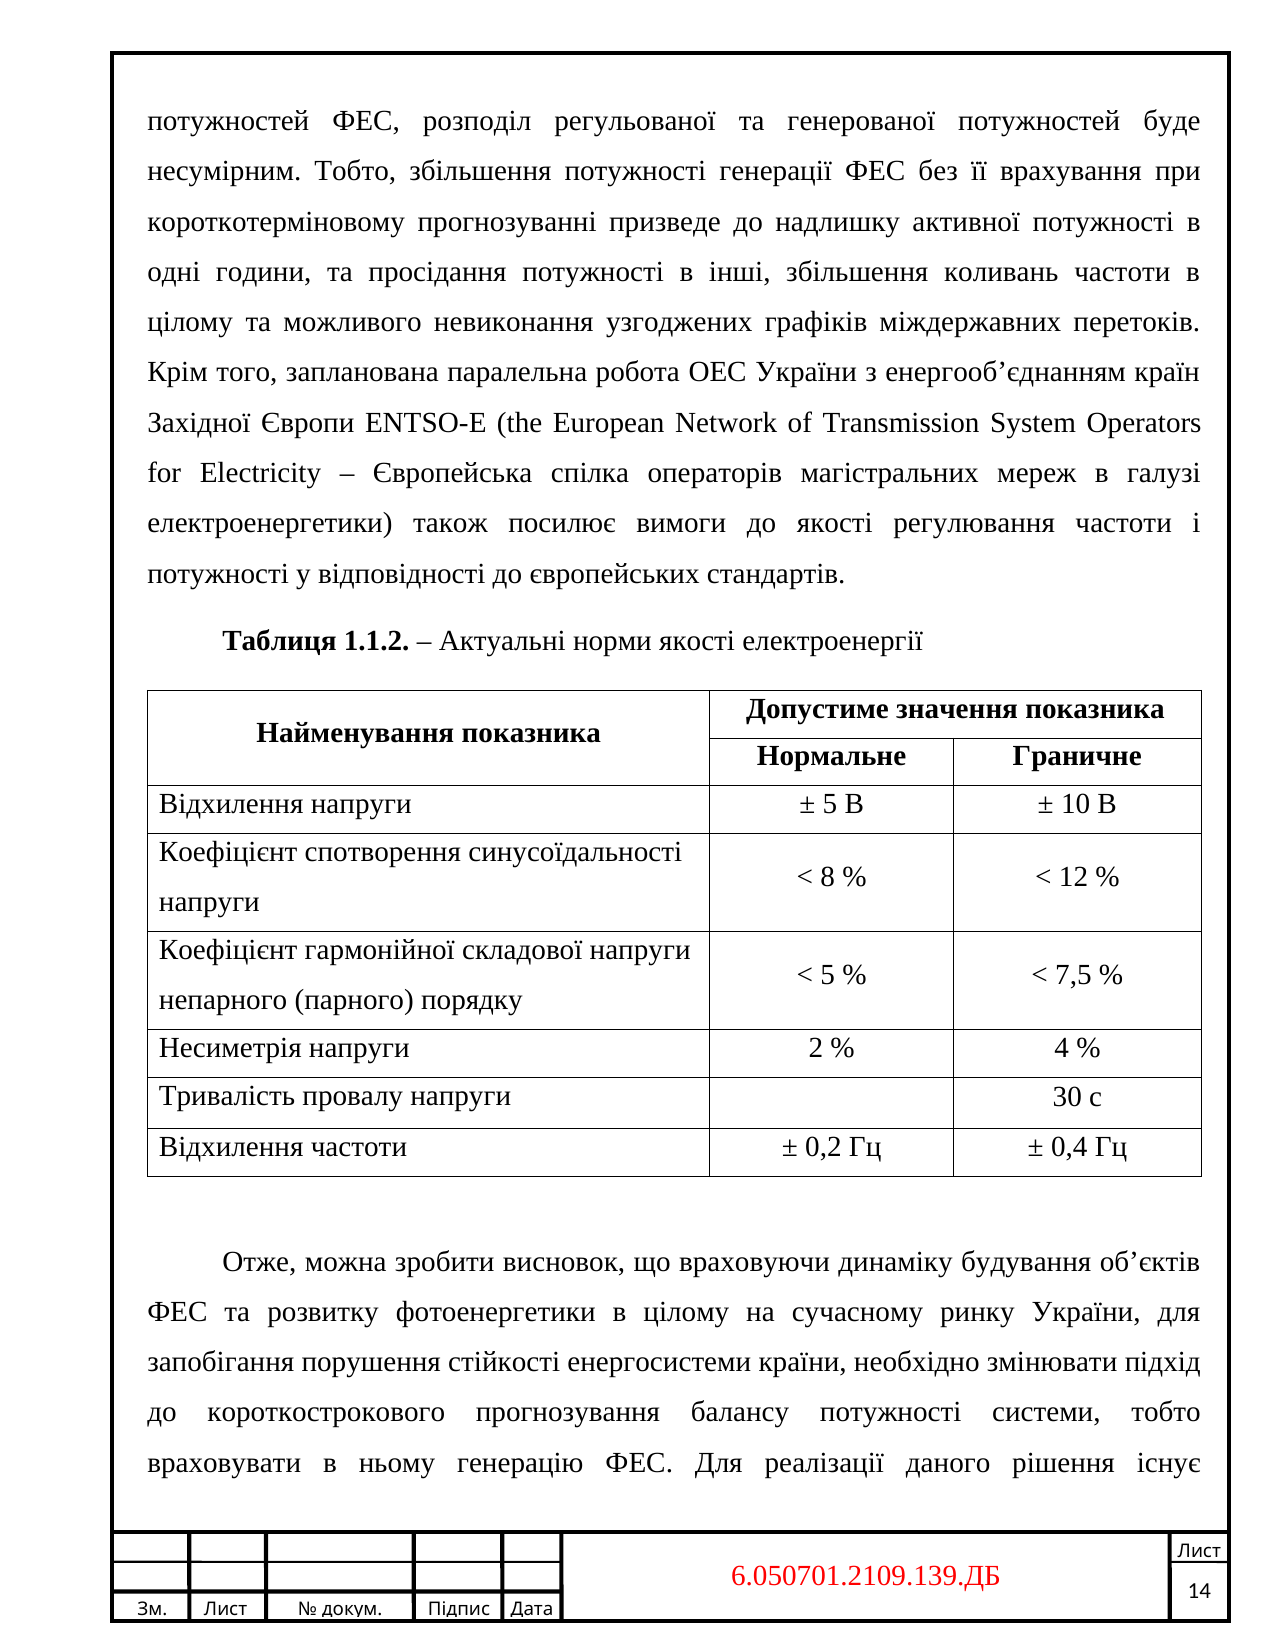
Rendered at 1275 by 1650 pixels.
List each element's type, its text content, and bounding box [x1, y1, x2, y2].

table_cell 30 c [954, 1078, 1201, 1128]
table_cell 4 % [954, 1030, 1201, 1077]
table_cell Відхилення напруги [148, 786, 709, 833]
text Таблиця 1.1.2. – Актуальні норми якості електроенергії [147, 623, 1201, 656]
table_cell < 5 % [710, 932, 953, 1029]
table_cell ± 10 В [954, 786, 1201, 833]
table_cell ± 5 В [710, 786, 953, 833]
table_cell Тривалість провалу напруги [148, 1078, 709, 1128]
table_cell < 7,5 % [954, 932, 1201, 1029]
table_cell [710, 1078, 953, 1128]
table_cell Нормальне [710, 739, 953, 785]
table_cell Відхилення частоти [148, 1129, 709, 1176]
table_cell ± 0,4 Гц [954, 1129, 1201, 1176]
table_cell ± 0,2 Гц [710, 1129, 953, 1176]
table_cell < 12 % [954, 834, 1201, 931]
table_cell Граничне [954, 739, 1201, 785]
table_cell Коефіцієнт спотворення синусоїдальності напруги [148, 834, 709, 931]
table_cell Несиметрія напруги [148, 1030, 709, 1077]
table_cell 2 % [710, 1030, 953, 1077]
table_cell Коефіцієнт гармонійної складової напруги непарного (парного) порядку [148, 932, 709, 1029]
table_header Найменування показника [148, 691, 709, 785]
table_header Допустиме значення показника [710, 691, 1201, 737]
table_cell < 8 % [710, 834, 953, 931]
